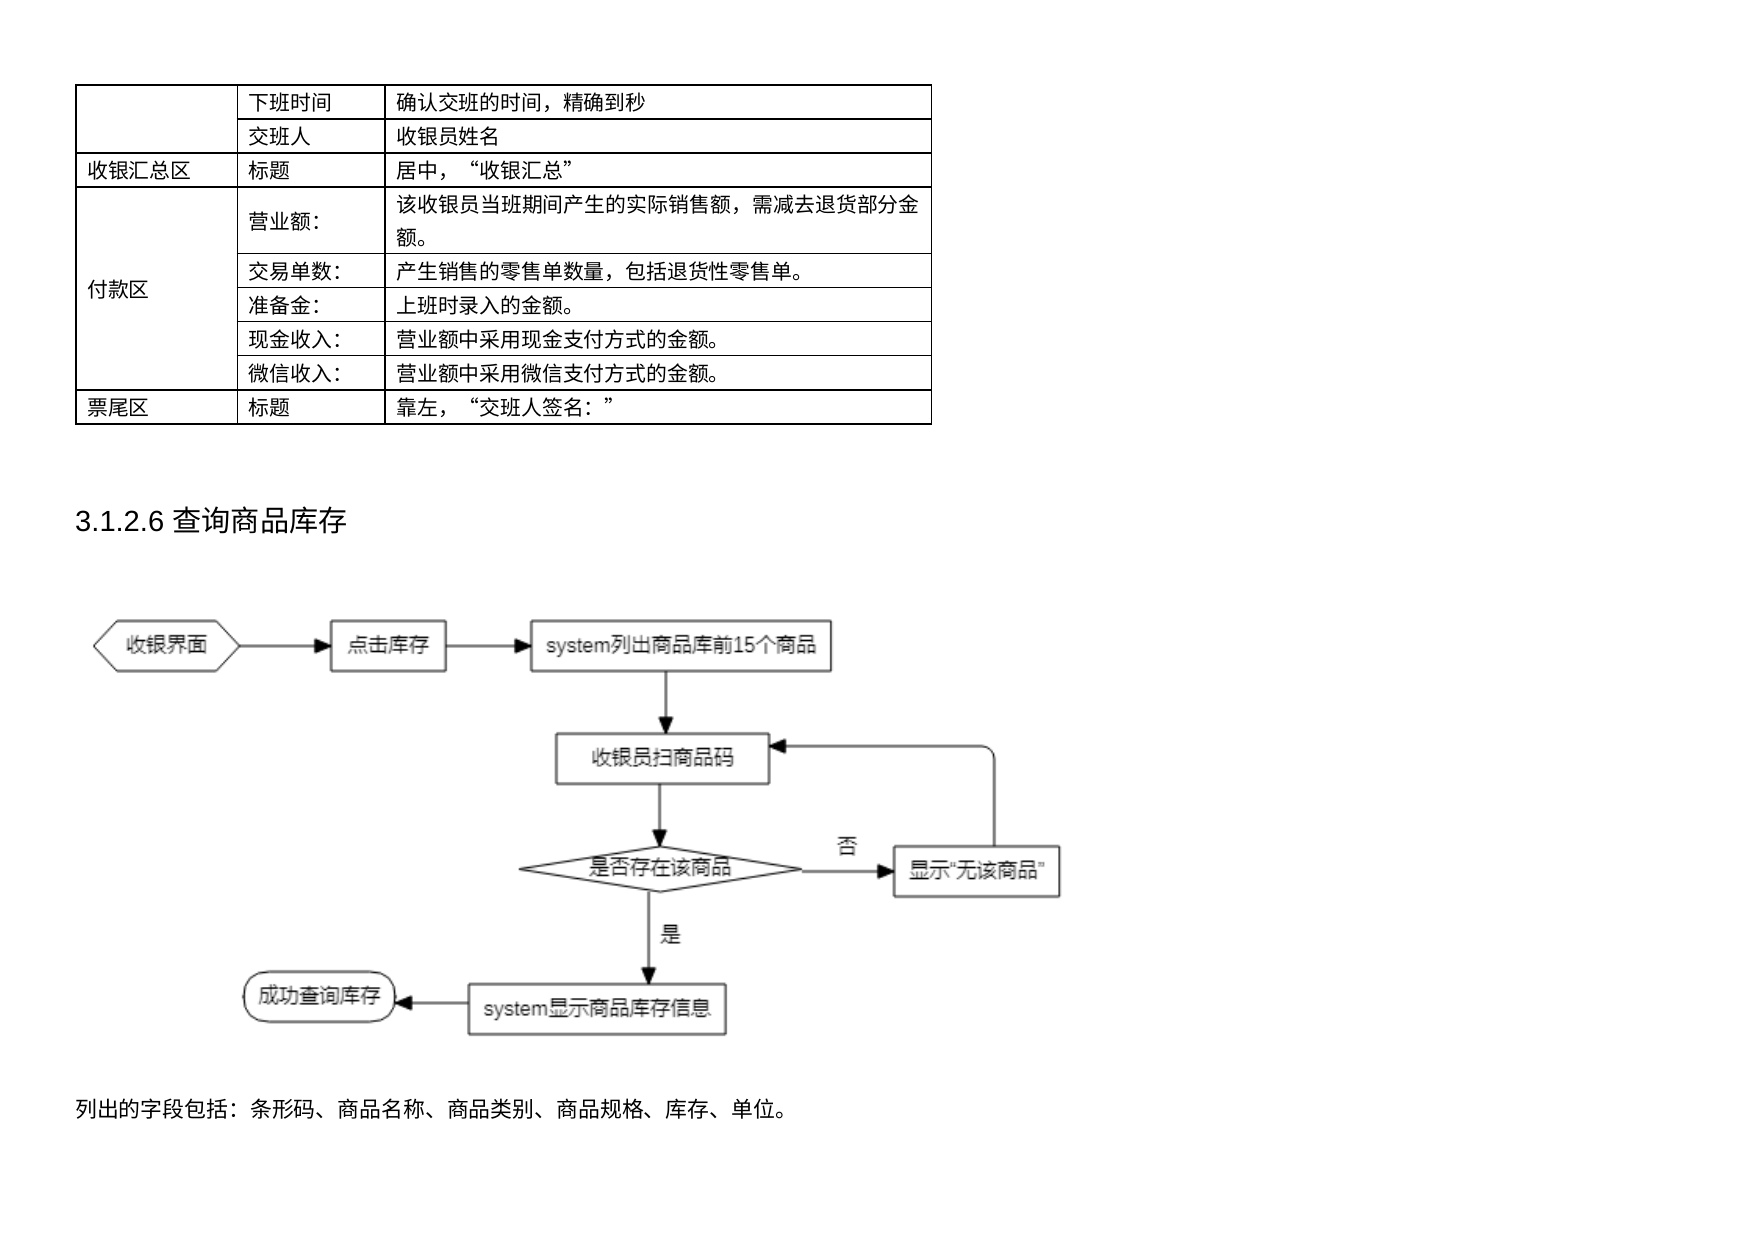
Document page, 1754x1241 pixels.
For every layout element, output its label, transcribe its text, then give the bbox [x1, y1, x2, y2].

table_cell 上班时录入的金额。 [386, 288, 931, 321]
table_cell 交班人 [238, 120, 384, 152]
table_cell 收银员姓名 [386, 120, 931, 152]
table_cell 下班时间 [238, 86, 384, 118]
table_cell 标题 [238, 154, 384, 186]
table_cell 票尾区 [77, 391, 237, 423]
table_cell 营业额： [238, 188, 384, 253]
table_cell 营业额中采用微信支付方式的金额。 [386, 356, 931, 389]
table_cell 现金收入： [238, 322, 384, 355]
table_cell 交易单数： [238, 254, 384, 287]
table_cell 该收银员当班期间产生的实际销售额，需减去退货部分金额。 [386, 188, 931, 253]
subtitle 查询商品库存 [75, 486, 1679, 551]
table_cell 准备金： [238, 288, 384, 321]
table_cell 居中，“收银汇总” [386, 154, 931, 186]
text 列出的字段包括：条形码、商品名称、商品类别、商品规格、库存、单位。 [75, 1092, 1679, 1124]
table_cell 标题 [238, 391, 384, 423]
table_cell 付款区 [77, 188, 237, 389]
picture [75, 604, 1114, 1080]
table_cell 收银汇总区 [77, 154, 237, 186]
table_cell 确认交班的时间，精确到秒 [386, 86, 931, 118]
table_cell 靠左，“交班人签名：” [386, 391, 931, 423]
table_cell 营业额中采用现金支付方式的金额。 [386, 322, 931, 355]
table_cell 产生销售的零售单数量，包括退货性零售单。 [386, 254, 931, 287]
table_cell 微信收入： [238, 356, 384, 389]
